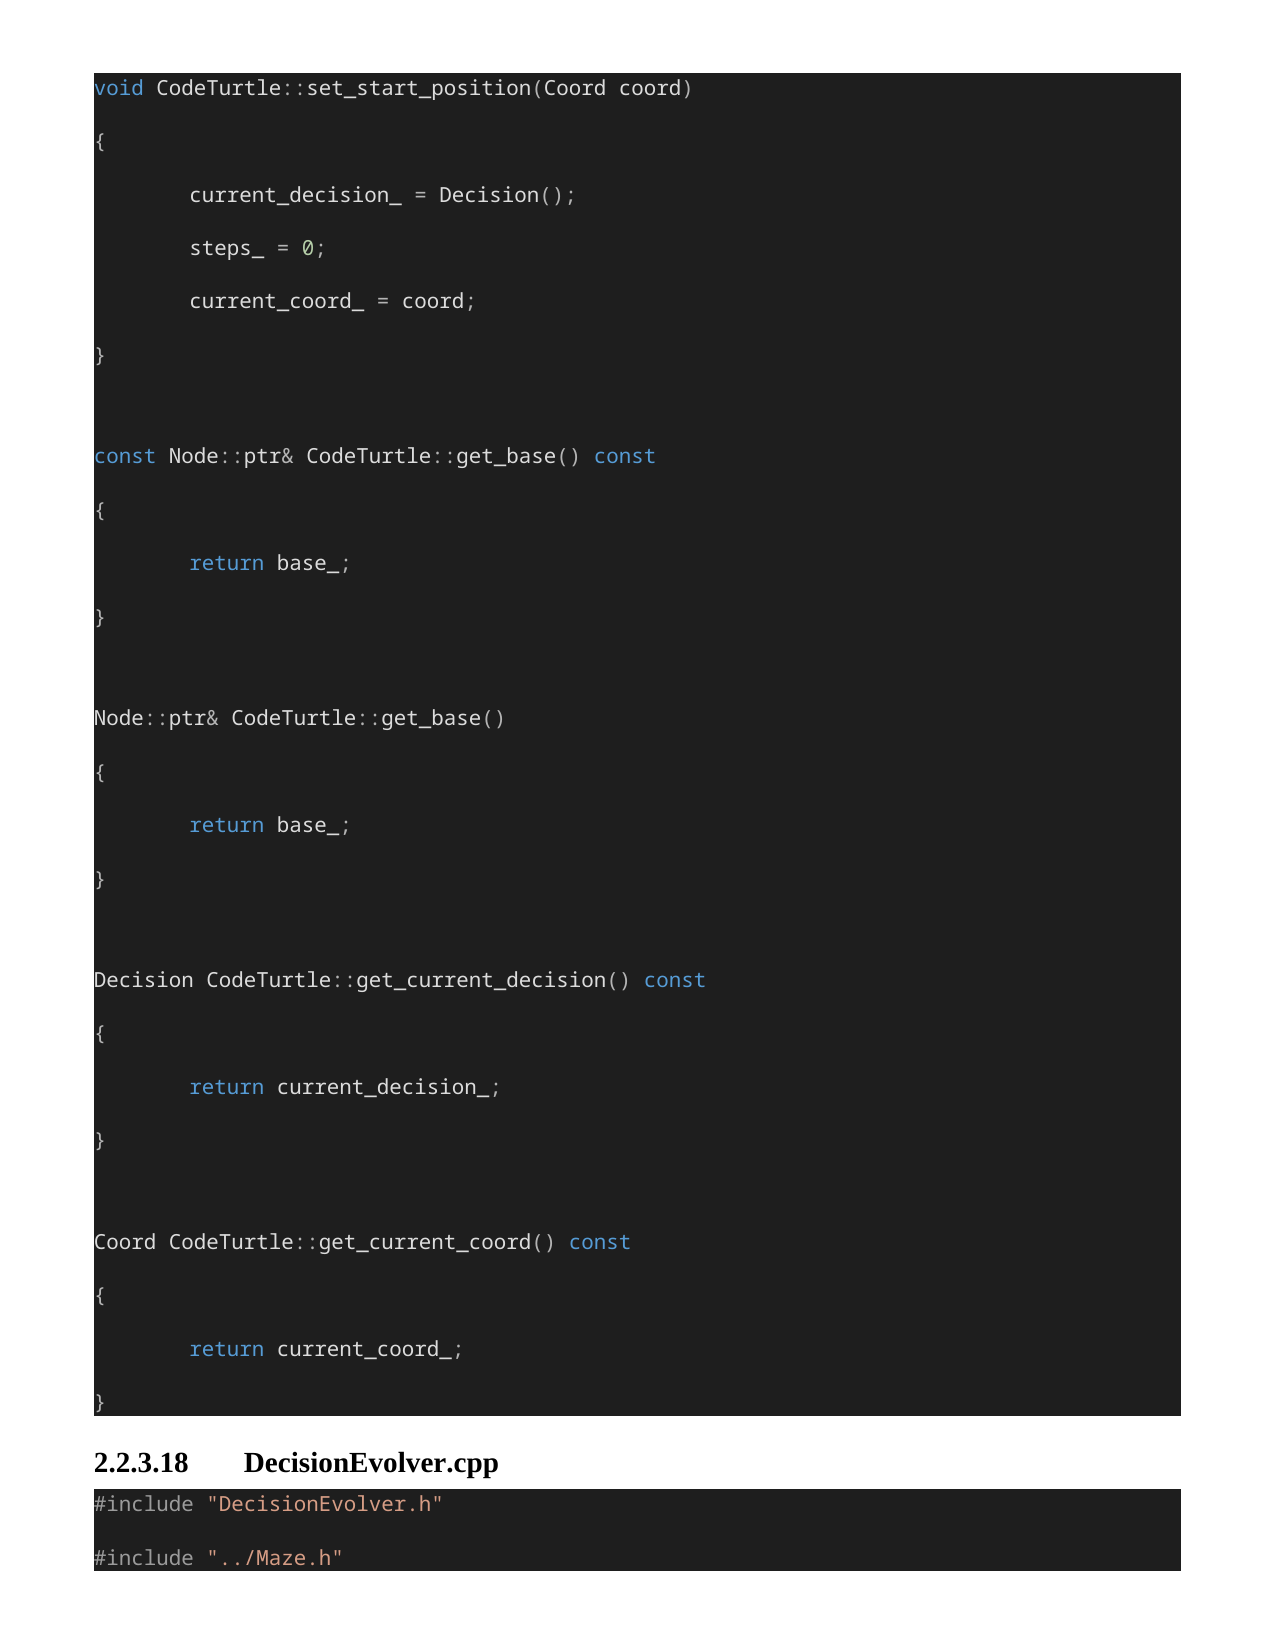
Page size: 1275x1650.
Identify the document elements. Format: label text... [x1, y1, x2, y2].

text } [94, 1387, 1181, 1416]
text } [94, 1125, 1181, 1154]
text Node::ptr& CodeTurtle::get_base() [94, 703, 1181, 732]
text const Node::ptr& CodeTurtle::get_base() const [94, 442, 1181, 470]
text { [94, 495, 1181, 523]
text return current_coord_; [94, 1334, 1181, 1362]
text { [94, 757, 1181, 785]
text #include "DecisionEvolver.h" [94, 1489, 1181, 1518]
text Coord CodeTurtle::get_current_coord() const [94, 1227, 1181, 1255]
text { [94, 126, 1181, 155]
text { [94, 1018, 1181, 1047]
subtitle DecisionEvolver.cpp [94, 1445, 1181, 1478]
text return base_; [94, 810, 1181, 839]
text return current_decision_; [94, 1072, 1181, 1100]
text { [94, 1280, 1181, 1309]
text return base_; [94, 548, 1181, 577]
text } [94, 864, 1181, 892]
text } [94, 602, 1181, 630]
text Decision CodeTurtle::get_current_decision() const [94, 965, 1181, 993]
text #include "../Maze.h" [94, 1543, 1181, 1571]
text } [94, 340, 1181, 368]
text current_coord_ = coord; [94, 287, 1181, 315]
text steps_ = 0; [94, 233, 1181, 262]
text current_decision_ = Decision(); [94, 180, 1181, 208]
text void CodeTurtle::set_start_position(Coord coord) [94, 73, 1181, 101]
